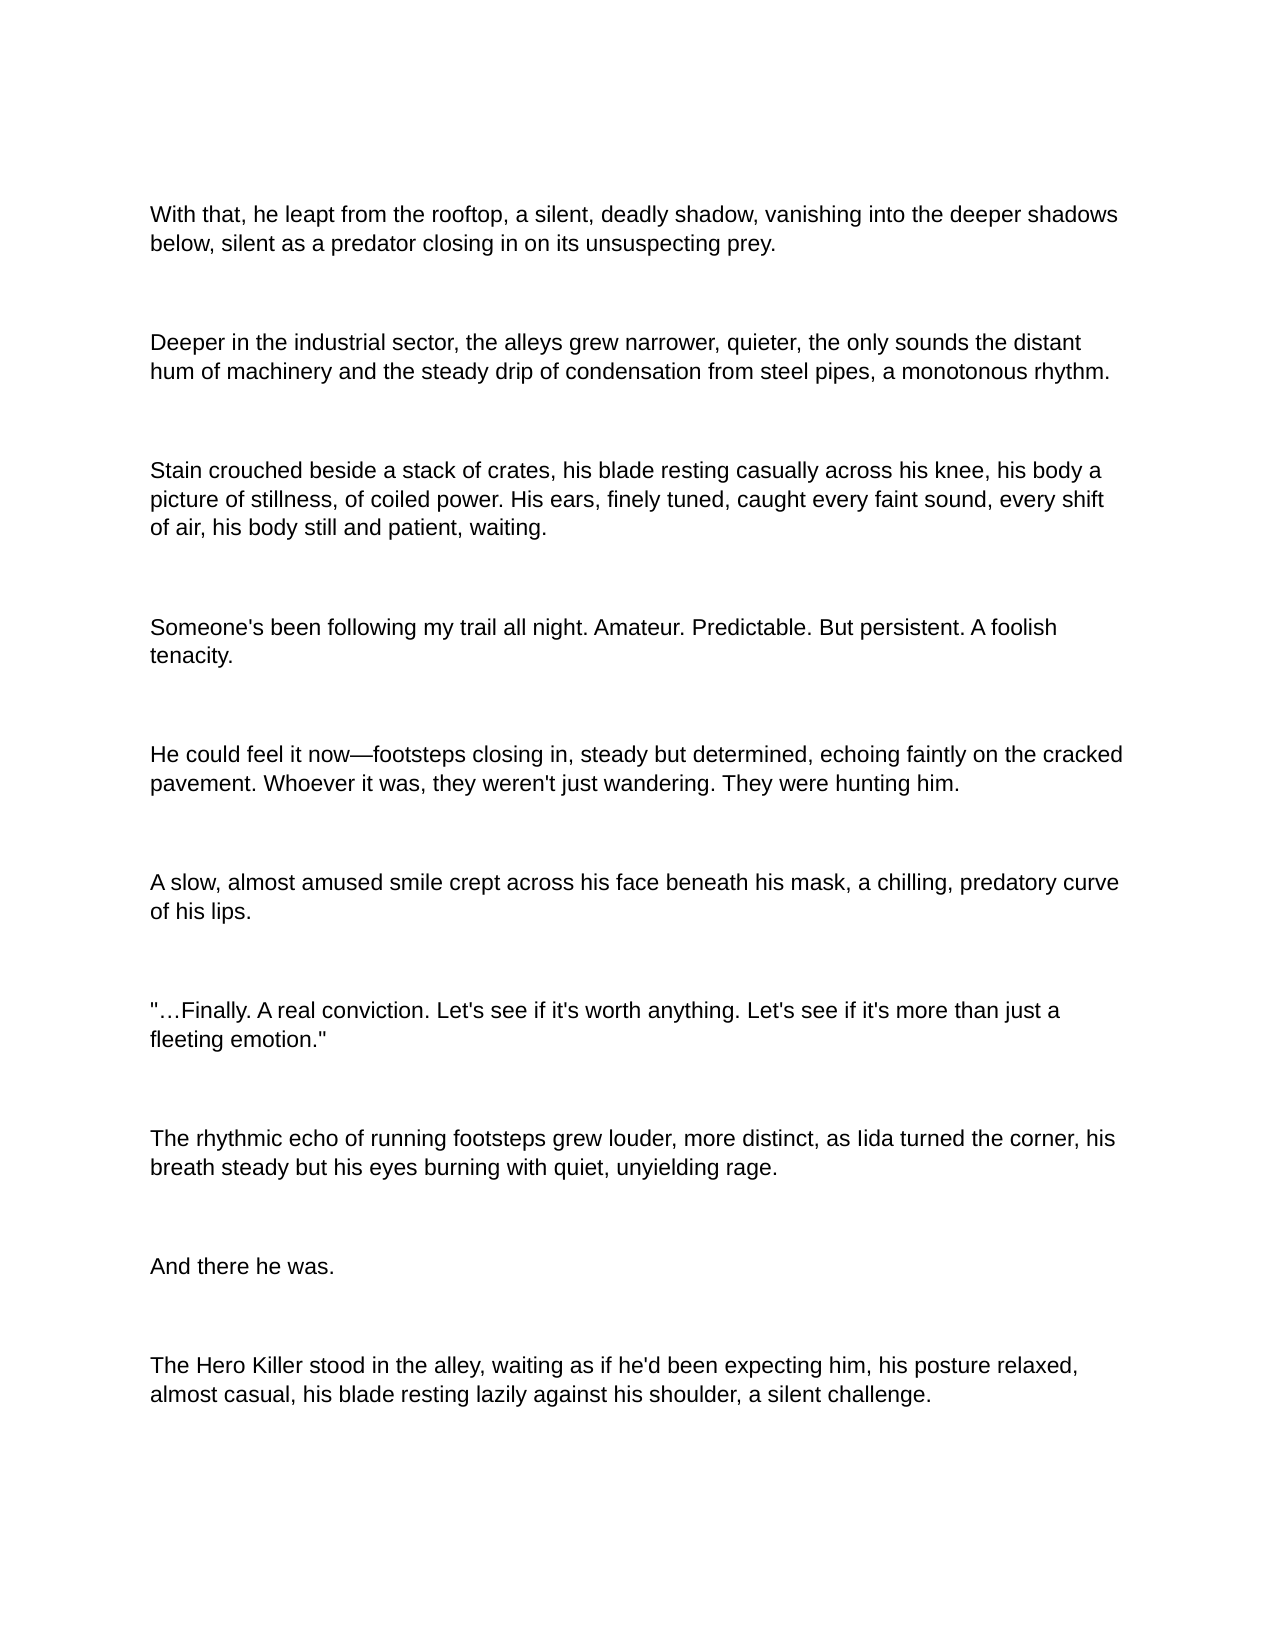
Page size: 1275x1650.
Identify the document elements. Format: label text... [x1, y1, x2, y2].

text He could feel it now—footsteps closing in, steady but determined, echoing faintly on the cracked pavement. Whoever it was, they weren't just wandering. They were hunting him. [150, 740, 1125, 797]
text Someone's been following my trail all night. Amateur. Predictable. But persistent. A foolish tenacity. [150, 612, 1125, 669]
text A slow, almost amused smile crept across his face beneath his mask, a chilling, predatory curve of his lips. [150, 868, 1125, 925]
text And there he was. [150, 1252, 1125, 1280]
text Stain crouched beside a stack of crates, his blade resting casually across his knee, his body a picture of stillness, of coiled power. His ears, finely tuned, caught every faint sound, every shift of air, his body still and patient, waiting. [150, 455, 1125, 542]
text The rhythmic echo of running footsteps grew louder, more distinct, as Iida turned the corner, his breath steady but his eyes burning with quiet, unyielding rage. [150, 1124, 1125, 1181]
text "…Finally. A real conviction. Let's see if it's worth anything. Let's see if it's more than just a fleeting emotion." [150, 996, 1125, 1053]
text The Hero Killer stood in the alley, waiting as if he'd been expecting him, his posture relaxed, almost casual, his blade resting lazily against his shoulder, a silent challenge. [150, 1351, 1125, 1408]
text With that, he leapt from the rooftop, a silent, deadly shadow, vanishing into the deeper shadows below, silent as a predator closing in on its unsuspecting prey. [150, 199, 1125, 257]
text Deeper in the industrial sector, the alleys grew narrower, quieter, the only sounds the distant hum of machinery and the steady drip of condensation from steel pipes, a monotonous rhythm. [150, 327, 1125, 385]
